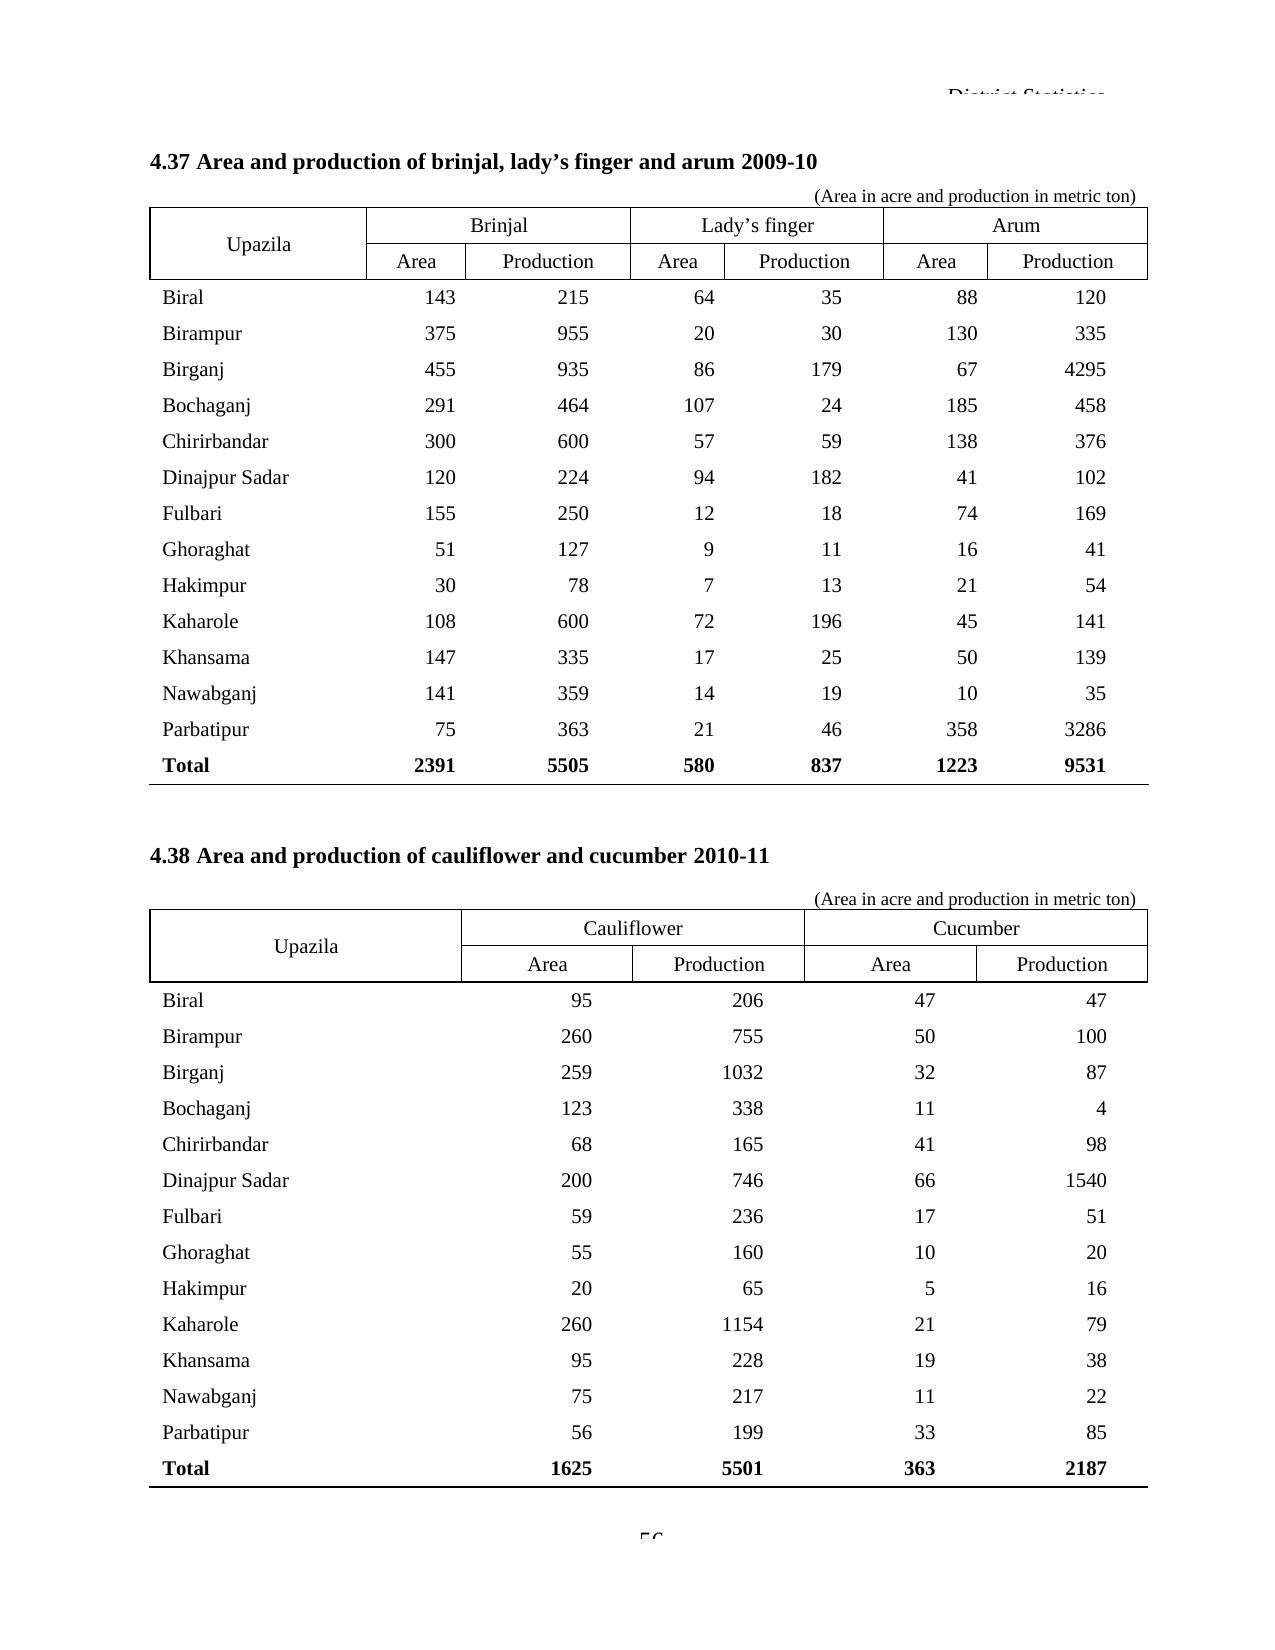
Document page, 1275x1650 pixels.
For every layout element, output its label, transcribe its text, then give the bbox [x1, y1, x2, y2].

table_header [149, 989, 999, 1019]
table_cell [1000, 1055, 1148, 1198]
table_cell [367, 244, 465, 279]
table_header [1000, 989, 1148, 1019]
text (Area in acre and production in metric ton) [814, 888, 1171, 909]
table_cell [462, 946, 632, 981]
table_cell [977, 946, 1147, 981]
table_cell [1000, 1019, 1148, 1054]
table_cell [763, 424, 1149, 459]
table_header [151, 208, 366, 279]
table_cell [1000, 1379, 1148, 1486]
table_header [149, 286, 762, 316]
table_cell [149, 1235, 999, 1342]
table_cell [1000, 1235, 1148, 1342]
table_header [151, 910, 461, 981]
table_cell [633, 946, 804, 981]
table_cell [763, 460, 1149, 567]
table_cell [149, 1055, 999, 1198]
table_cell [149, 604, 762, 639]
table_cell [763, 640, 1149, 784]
list Area and production of cauliflower and cucumber 2010-11 [150, 842, 774, 868]
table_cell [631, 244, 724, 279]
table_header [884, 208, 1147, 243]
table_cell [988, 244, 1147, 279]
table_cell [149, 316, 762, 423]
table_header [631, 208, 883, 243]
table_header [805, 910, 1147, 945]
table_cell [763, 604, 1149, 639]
list Area and production of brinjal, lady’s finger and arum 2009-10 [150, 148, 1171, 175]
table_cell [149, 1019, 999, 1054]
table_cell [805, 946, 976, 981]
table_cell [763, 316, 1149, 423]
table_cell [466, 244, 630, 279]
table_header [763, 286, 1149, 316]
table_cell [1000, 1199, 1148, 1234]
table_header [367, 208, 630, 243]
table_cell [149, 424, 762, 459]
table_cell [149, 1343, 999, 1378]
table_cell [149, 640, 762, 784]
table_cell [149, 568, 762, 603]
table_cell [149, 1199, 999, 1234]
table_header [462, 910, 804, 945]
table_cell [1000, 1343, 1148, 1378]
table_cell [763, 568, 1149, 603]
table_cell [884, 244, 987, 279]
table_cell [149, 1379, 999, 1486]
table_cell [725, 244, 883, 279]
text (Area in acre and production in metric ton) [814, 185, 1171, 206]
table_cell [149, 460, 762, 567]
